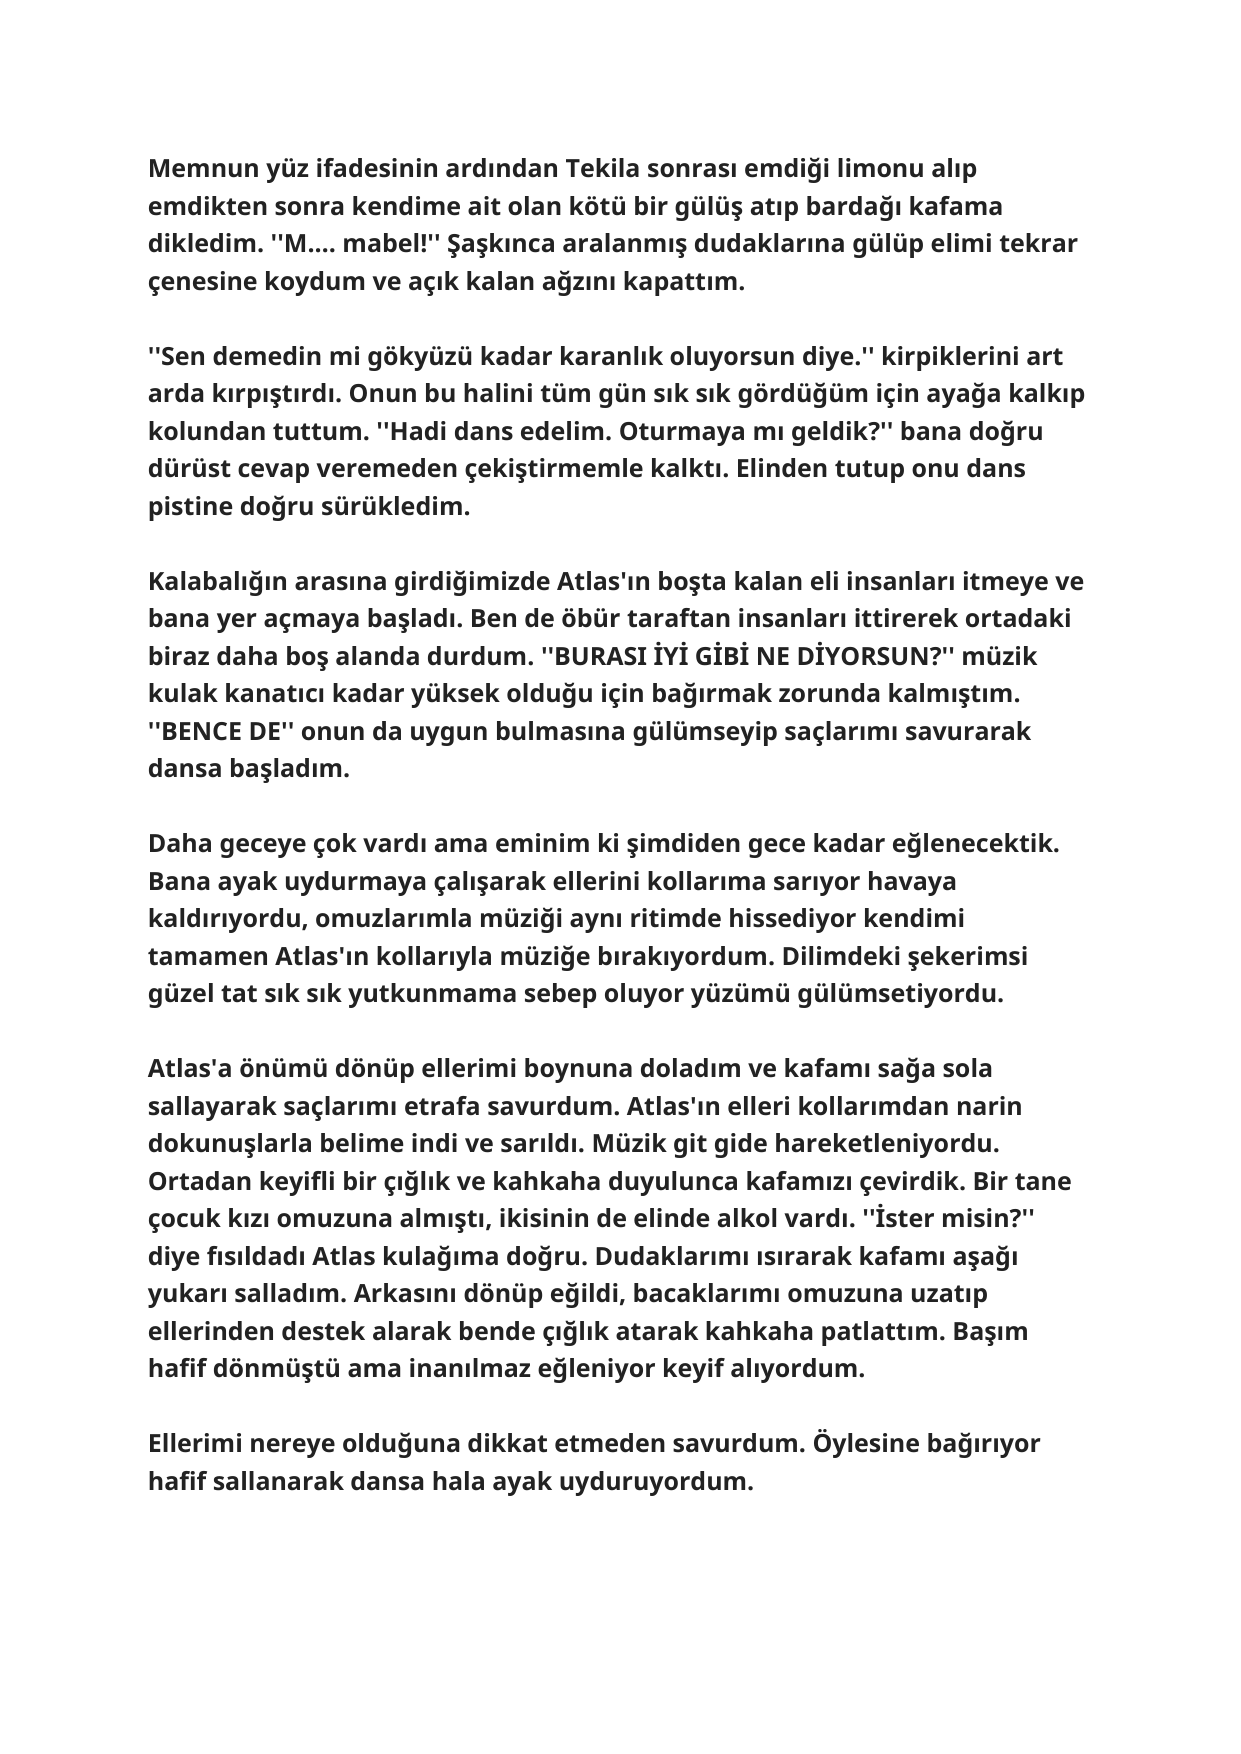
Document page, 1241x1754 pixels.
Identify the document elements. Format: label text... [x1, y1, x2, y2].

text Atlas'a önümü dönüp ellerimi boynuna doladım ve kafamı sağa sola sallayarak saçlarımı etrafa savurdum. Atlas'ın elleri kollarımdan narin dokunuşlarla belime indi ve sarıldı. Müzik git gide hareketleniyordu. Ortadan keyifli bir çığlık ve kahkaha duyulunca kafamızı çevirdik. Bir tane çocuk kızı omuzuna almıştı, ikisinin de elinde alkol vardı. ''İster misin?'' diye fısıldadı Atlas kulağıma doğru. Dudaklarımı ısırarak kafamı aşağı yukarı salladım. Arkasını dönüp eğildi, bacaklarımı omuzuna uzatıp ellerinden destek alarak bende çığlık atarak kahkaha patlattım. Başım hafif dönmüştü ama inanılmaz eğleniyor keyif alıyordum. [148, 1048, 1093, 1385]
text Memnun yüz ifadesinin ardından Tekila sonrası emdiği limonu alıp emdikten sonra kendime ait olan kötü bir gülüş atıp bardağı kafama dikledim. ''M.… mabel!'' Şaşkınca aralanmış dudaklarına gülüp elimi tekrar çenesine koydum ve açık kalan ağzını kapattım. [148, 148, 1093, 298]
text Daha geceye çok vardı ama eminim ki şimdiden gece kadar eğlenecektik. Bana ayak uydurmaya çalışarak ellerini kollarıma sarıyor havaya kaldırıyordu, omuzlarımla müziği aynı ritimde hissediyor kendimi tamamen Atlas'ın kollarıyla müziğe bırakıyordum. Dilimdeki şekerimsi güzel tat sık sık yutkunmama sebep oluyor yüzümü gülümsetiyordu. [148, 823, 1093, 1010]
text Kalabalığın arasına girdiğimizde Atlas'ın boşta kalan eli insanları itmeye ve bana yer açmaya başladı. Ben de öbür taraftan insanları ittirerek ortadaki biraz daha boş alanda durdum. ''BURASI İYİ GİBİ NE DİYORSUN?'' müzik kulak kanatıcı kadar yüksek olduğu için bağırmak zorunda kalmıştım. ''BENCE DE'' onun da uygun bulmasına gülümseyip saçlarımı savurarak dansa başladım. [148, 560, 1093, 785]
text Ellerimi nereye olduğuna dikkat etmeden savurdum. Öylesine bağırıyor hafif sallanarak dansa hala ayak uyduruyordum. [148, 1423, 1093, 1498]
text ''Sen demedin mi gökyüzü kadar karanlık oluyorsun diye.'' kirpiklerini art arda kırpıştırdı. Onun bu halini tüm gün sık sık gördüğüm için ayağa kalkıp kolundan tuttum. ''Hadi dans edelim. Oturmaya mı geldik?'' bana doğru dürüst cevap veremeden çekiştirmemle kalktı. Elinden tutup onu dans pistine doğru sürükledim. [148, 335, 1093, 523]
